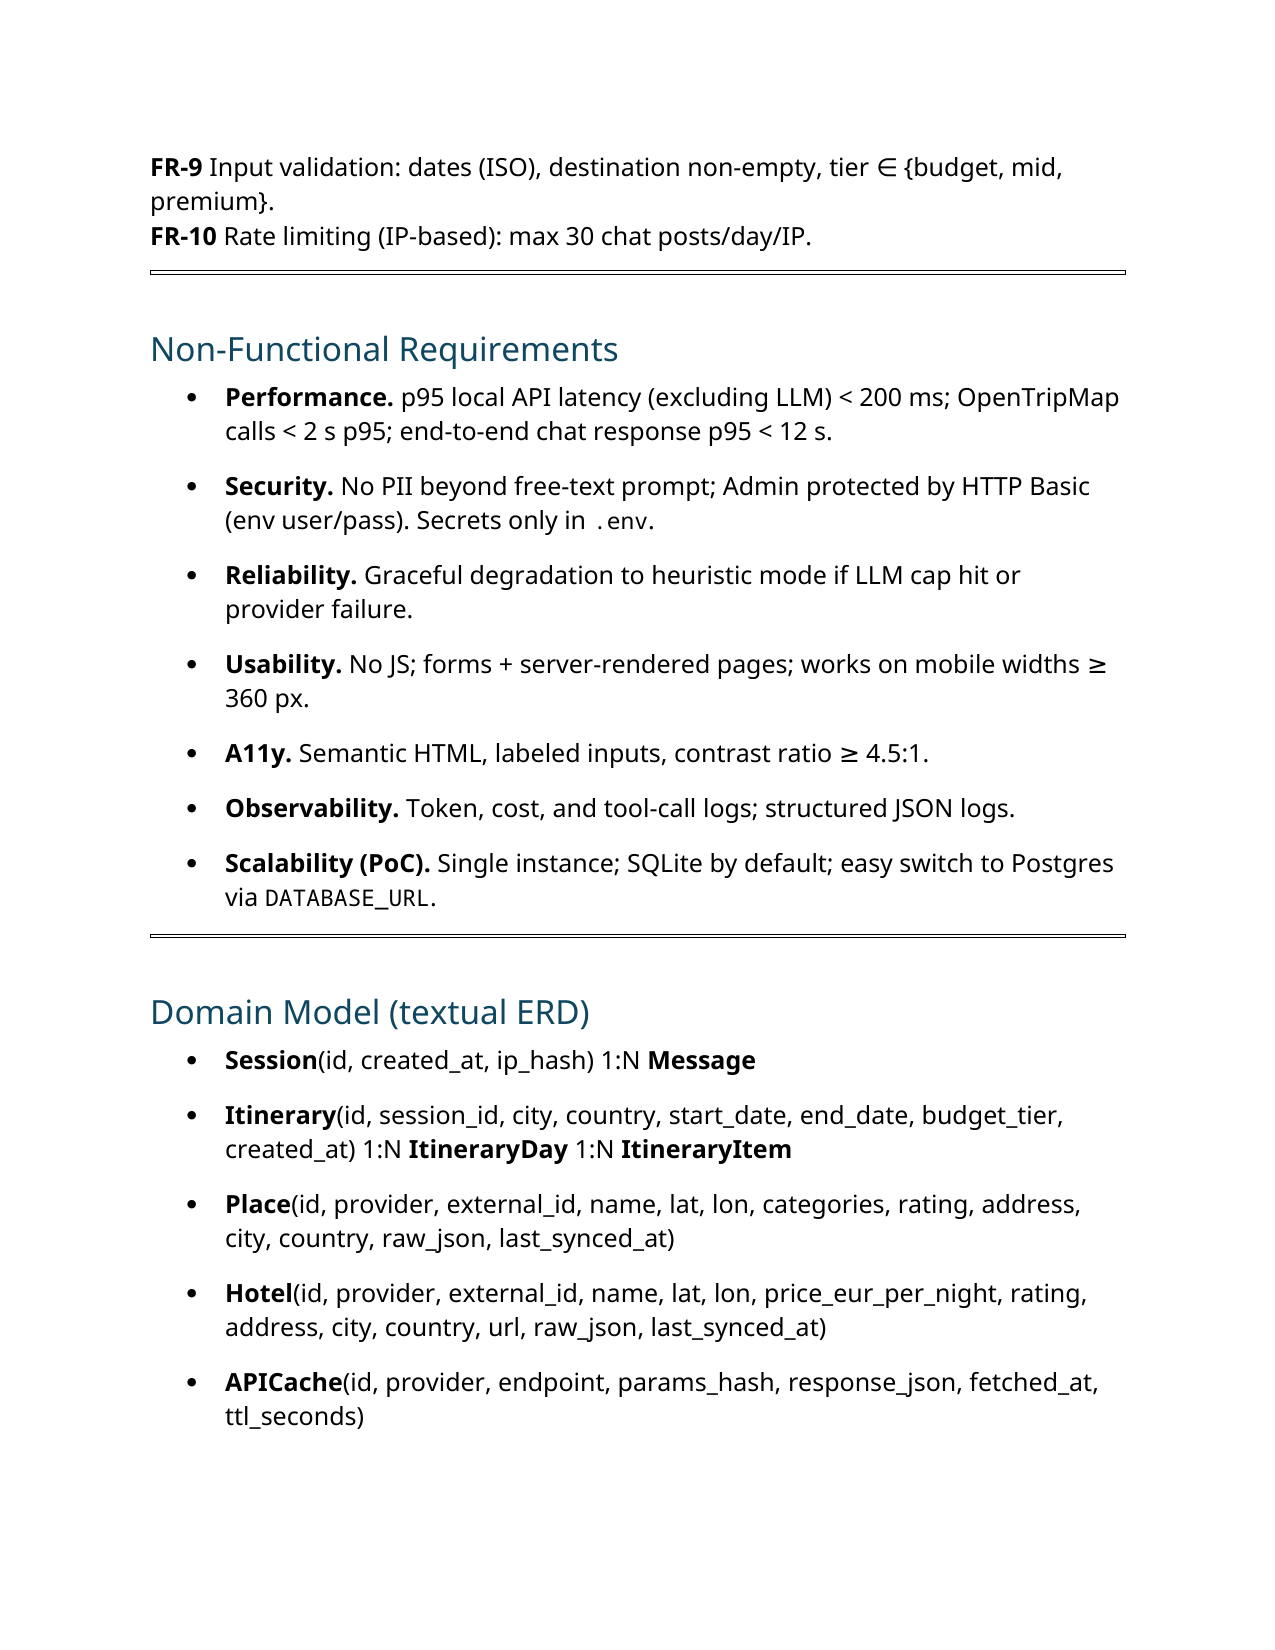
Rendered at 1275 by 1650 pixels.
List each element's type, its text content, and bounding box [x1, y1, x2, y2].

subtitle Domain Model (textual ERD) [150, 989, 1125, 1034]
list Scalability (PoC). Single instance; SQLite by default; easy switch to Postgres via DATABASE_URL. [187, 845, 1125, 913]
list Session(id, created_at, ip_hash) 1:N Message [187, 1043, 1125, 1077]
list Itinerary(id, session_id, city, country, start_date, end_date, budget_tier, created_at) 1:N ItineraryDay 1:N ItineraryItem [187, 1098, 1125, 1166]
list APICache(id, provider, endpoint, params_hash, response_json, fetched_at, ttl_seconds) [187, 1364, 1125, 1433]
list Reliability. Graceful degradation to heuristic mode if LLM cap hit or provider failure. [187, 557, 1125, 626]
list Performance. p95 local API latency (excluding LLM) < 200 ms; OpenTripMap calls < 2 s p95; end-to-end chat response p95 < 12 s. [187, 379, 1125, 448]
list Place(id, provider, external_id, name, lat, lon, categories, rating, address, city, country, raw_json, last_synced_at) [187, 1187, 1125, 1255]
list Observability. Token, cost, and tool-call logs; structured JSON logs. [187, 790, 1125, 824]
list Hotel(id, provider, external_id, name, lat, lon, price_eur_per_night, rating, address, city, country, url, raw_json, last_synced_at) [187, 1276, 1125, 1344]
list A11y. Semantic HTML, labeled inputs, contrast ratio ≥ 4.5:1. [187, 735, 1125, 769]
list Usability. No JS; forms + server-rendered pages; works on mobile widths ≥ 360 px. [187, 646, 1125, 714]
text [150, 150, 1125, 252]
list Security. No PII beyond free-text prompt; Admin protected by HTTP Basic (env user/pass). Secrets only in .env. [187, 468, 1125, 537]
subtitle Non-Functional Requirements [150, 326, 1125, 371]
